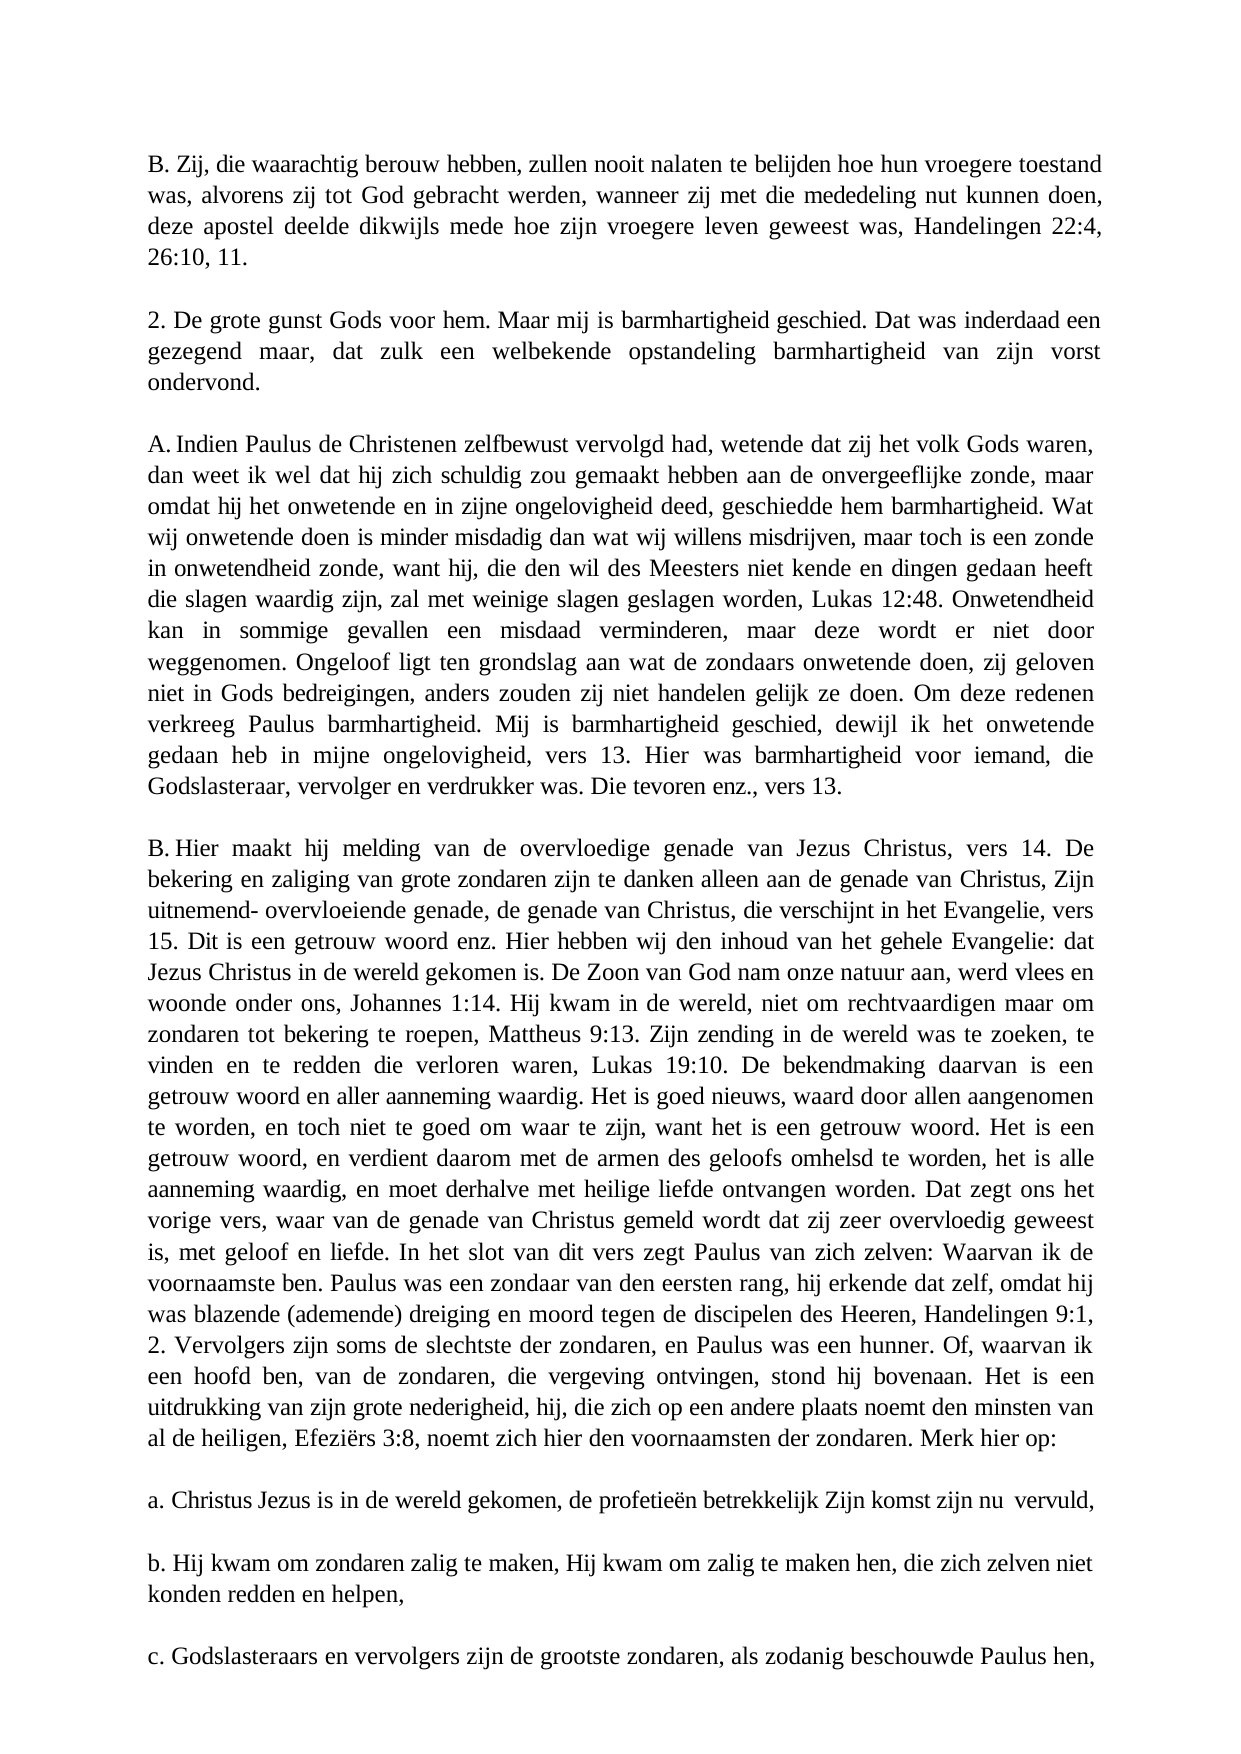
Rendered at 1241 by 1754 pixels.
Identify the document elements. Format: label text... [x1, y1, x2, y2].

list Hij kwam om zondaren zalig te maken, Hij kwam om zalig te maken hen, die zich zelven niet konden redden en helpen, [147, 1548, 1093, 1607]
list Hier maakt hij melding van de overvloedige genade van Jezus Christus, vers 14. De bekering en zaliging van grote zondaren zijn te danken alleen aan de genade van Christus, Zijn uitnemend- overvloeiende genade, de genade van Christus, die verschijnt in het Evangelie, vers 15. Dit is een getrouw woord enz. Hier hebben wij den inhoud van het gehele Evangelie: dat Jezus Christus in de wereld gekomen is. De Zoon van God nam onze natuur aan, werd vlees en woonde onder ons, Johannes 1:14. Hij kwam in de wereld, niet om rechtvaardigen maar om zondaren tot bekering te roepen, Mattheus 9:13. Zijn zending in de wereld was te zoeken, te vinden en te redden die verloren waren, Lukas 19:10. De bekendmaking daarvan is een getrouw woord en aller aanneming waardig. Het is goed nieuws, waard door allen aangenomen te worden, en toch niet te goed om waar te zijn, want het is een getrouw woord. Het is een getrouw woord, en verdient daarom met de armen des geloofs omhelsd te worden, het is alle aanneming waardig, en moet derhalve met heilige liefde ontvangen worden. Dat zegt ons het vorige vers, waar van de genade van Christus gemeld wordt dat zij zeer overvloedig geweest is, met geloof en liefde. In het slot van dit vers zegt Paulus van zich zelven: Waarvan ik de voornaamste ben. Paulus was een zondaar van den eersten rang, hij erkende dat zelf, omdat hij was blazende (ademende) dreiging en moord tegen de discipelen des Heeren, Handelingen 9:1, 2. Vervolgers zijn soms de slechtste der zondaren, en Paulus was een hunner. Of, waarvan ik een hoofd ben, van de zondaren, die vergeving ontvingen, stond hij bovenaan. Het is een uitdrukking van zijn grote nederigheid, hij, die zich op een andere plaats noemt den minsten van al de heiligen, Efeziërs 3:8, noemt zich hier den voornaamsten der zondaren. Merk hier op: [147, 833, 1094, 1452]
list Godslasteraars en vervolgers zijn de grootste zondaren, als zodanig beschouwde Paulus hen, [147, 1641, 1113, 1670]
list Indien Paulus de Christenen zelfbewust vervolgd had, wetende dat zij het volk Gods waren, dan weet ik wel dat hij zich schuldig zou gemaakt hebben aan de onvergeeflijke zonde, maar omdat hij het onwetende en in zijne ongelovigheid deed, geschiedde hem barmhartigheid. Wat wij onwetende doen is minder misdadig dan wat wij willens misdrijven, maar toch is een zonde in onwetendheid zonde, want hij, die den wil des Meesters niet kende en dingen gedaan heeft die slagen waardig zijn, zal met weinige slagen geslagen worden, Lukas 12:48. Onwetendheid kan in sommige gevallen een misdaad verminderen, maar deze wordt er niet door weggenomen. Ongeloof ligt ten grondslag aan wat de zondaars onwetende doen, zij geloven niet in Gods bedreigingen, anders zouden zij niet handelen gelijk ze doen. Om deze redenen verkreeg Paulus barmhartigheid. Mij is barmhartigheid geschied, dewijl ik het onwetende gedaan heb in mijne ongelovigheid, vers 13. Hier was barmhartigheid voor iemand, die Godslasteraar, vervolger en verdrukker was. Die tevoren enz., vers 13. [147, 429, 1094, 799]
list Zij, die waarachtig berouw hebben, zullen nooit nalaten te belijden hoe hun vroegere toestand was, alvorens zij tot God gebracht werden, wanneer zij met die mededeling nut kunnen doen, deze apostel deelde dikwijls mede hoe zijn vroegere leven geweest was, Handelingen 22:4, 26:10, 11. [147, 149, 1103, 271]
list Christus Jezus is in de wereld gekomen, de profetieën betrekkelijk Zijn komst zijn nu vervuld, [147, 1485, 1113, 1514]
list De grote gunst Gods voor hem. Maar mij is barmhartigheid geschied. Dat was inderdaad een gezegend maar, dat zulk een welbekende opstandeling barmhartigheid van zijn vorst ondervond. [147, 305, 1101, 396]
